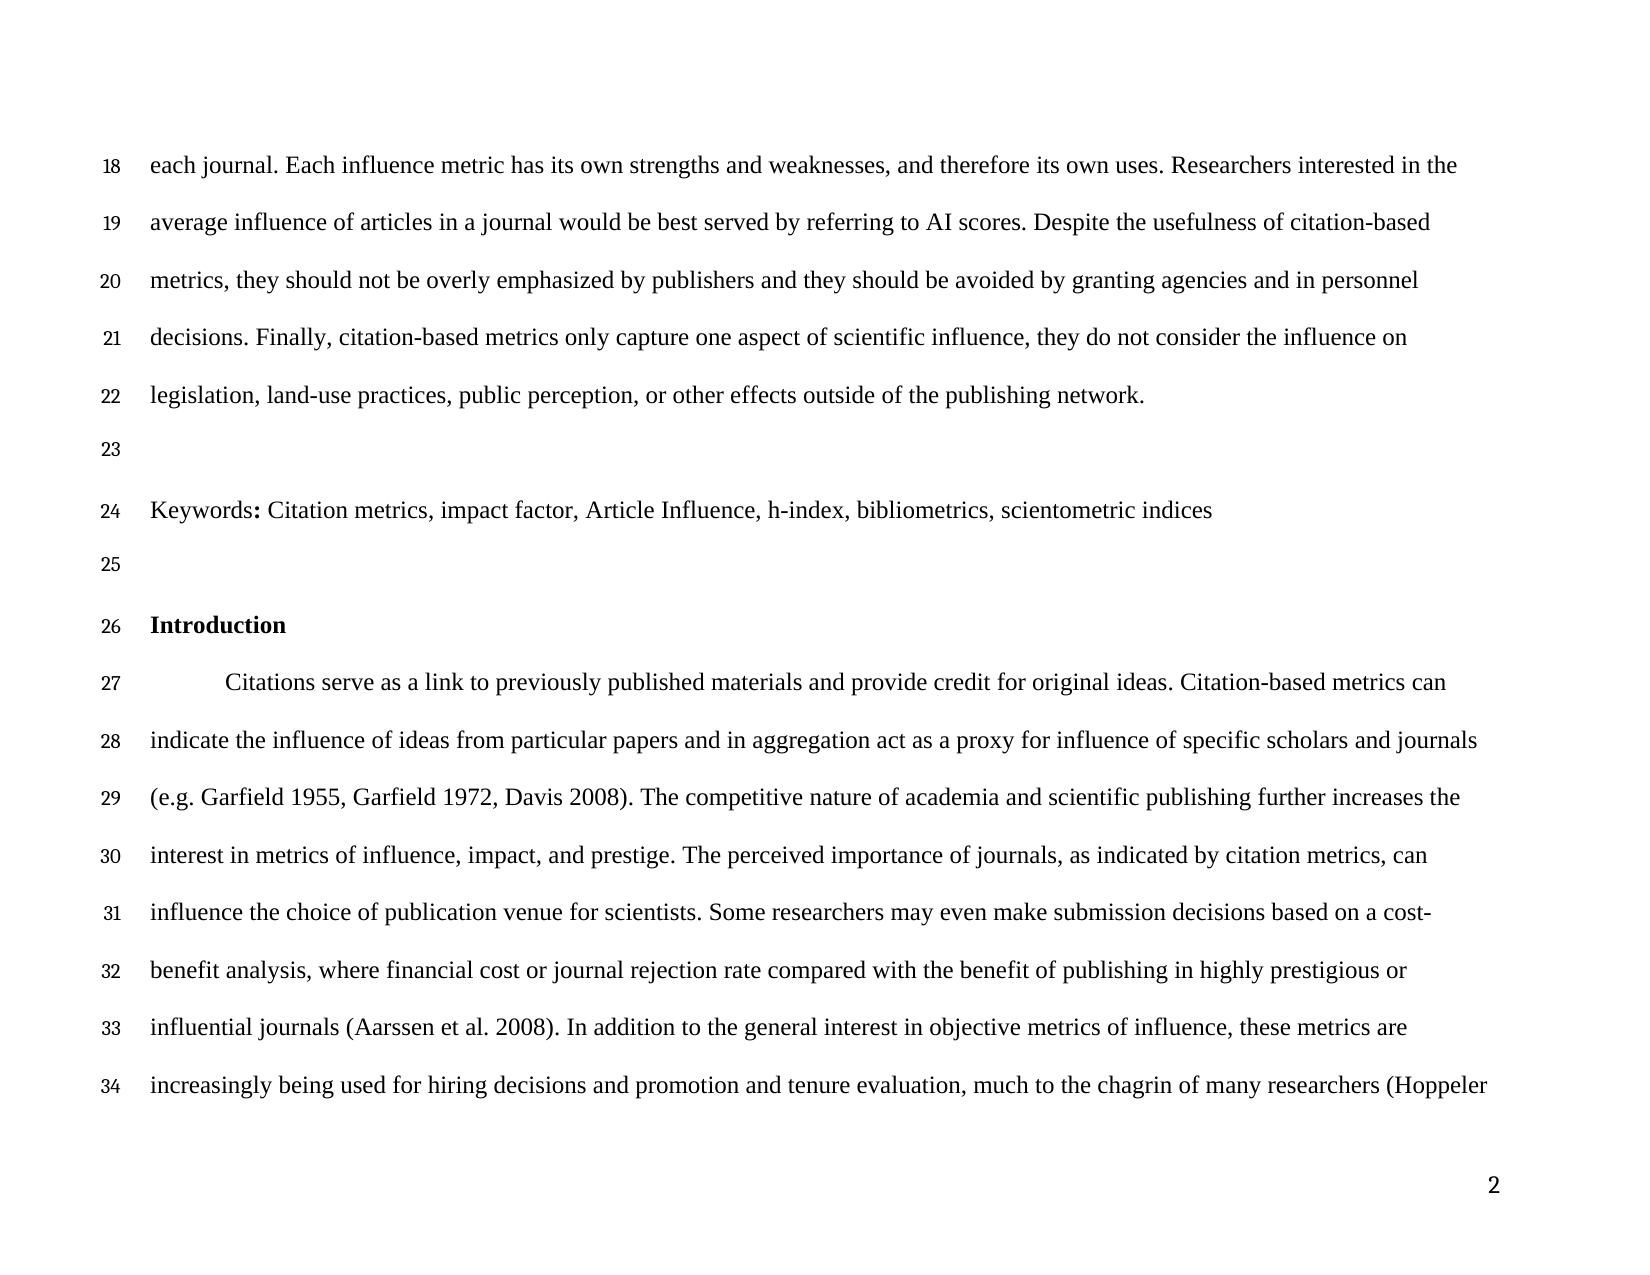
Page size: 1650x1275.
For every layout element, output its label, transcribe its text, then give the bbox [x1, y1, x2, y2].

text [150, 150, 1500, 409]
text Introduction [150, 610, 1500, 639]
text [150, 667, 1500, 1099]
text Keywords: Citation metrics, impact factor, Article Influence, h-index, bibliometrics, scientometric indices [150, 495, 1500, 524]
